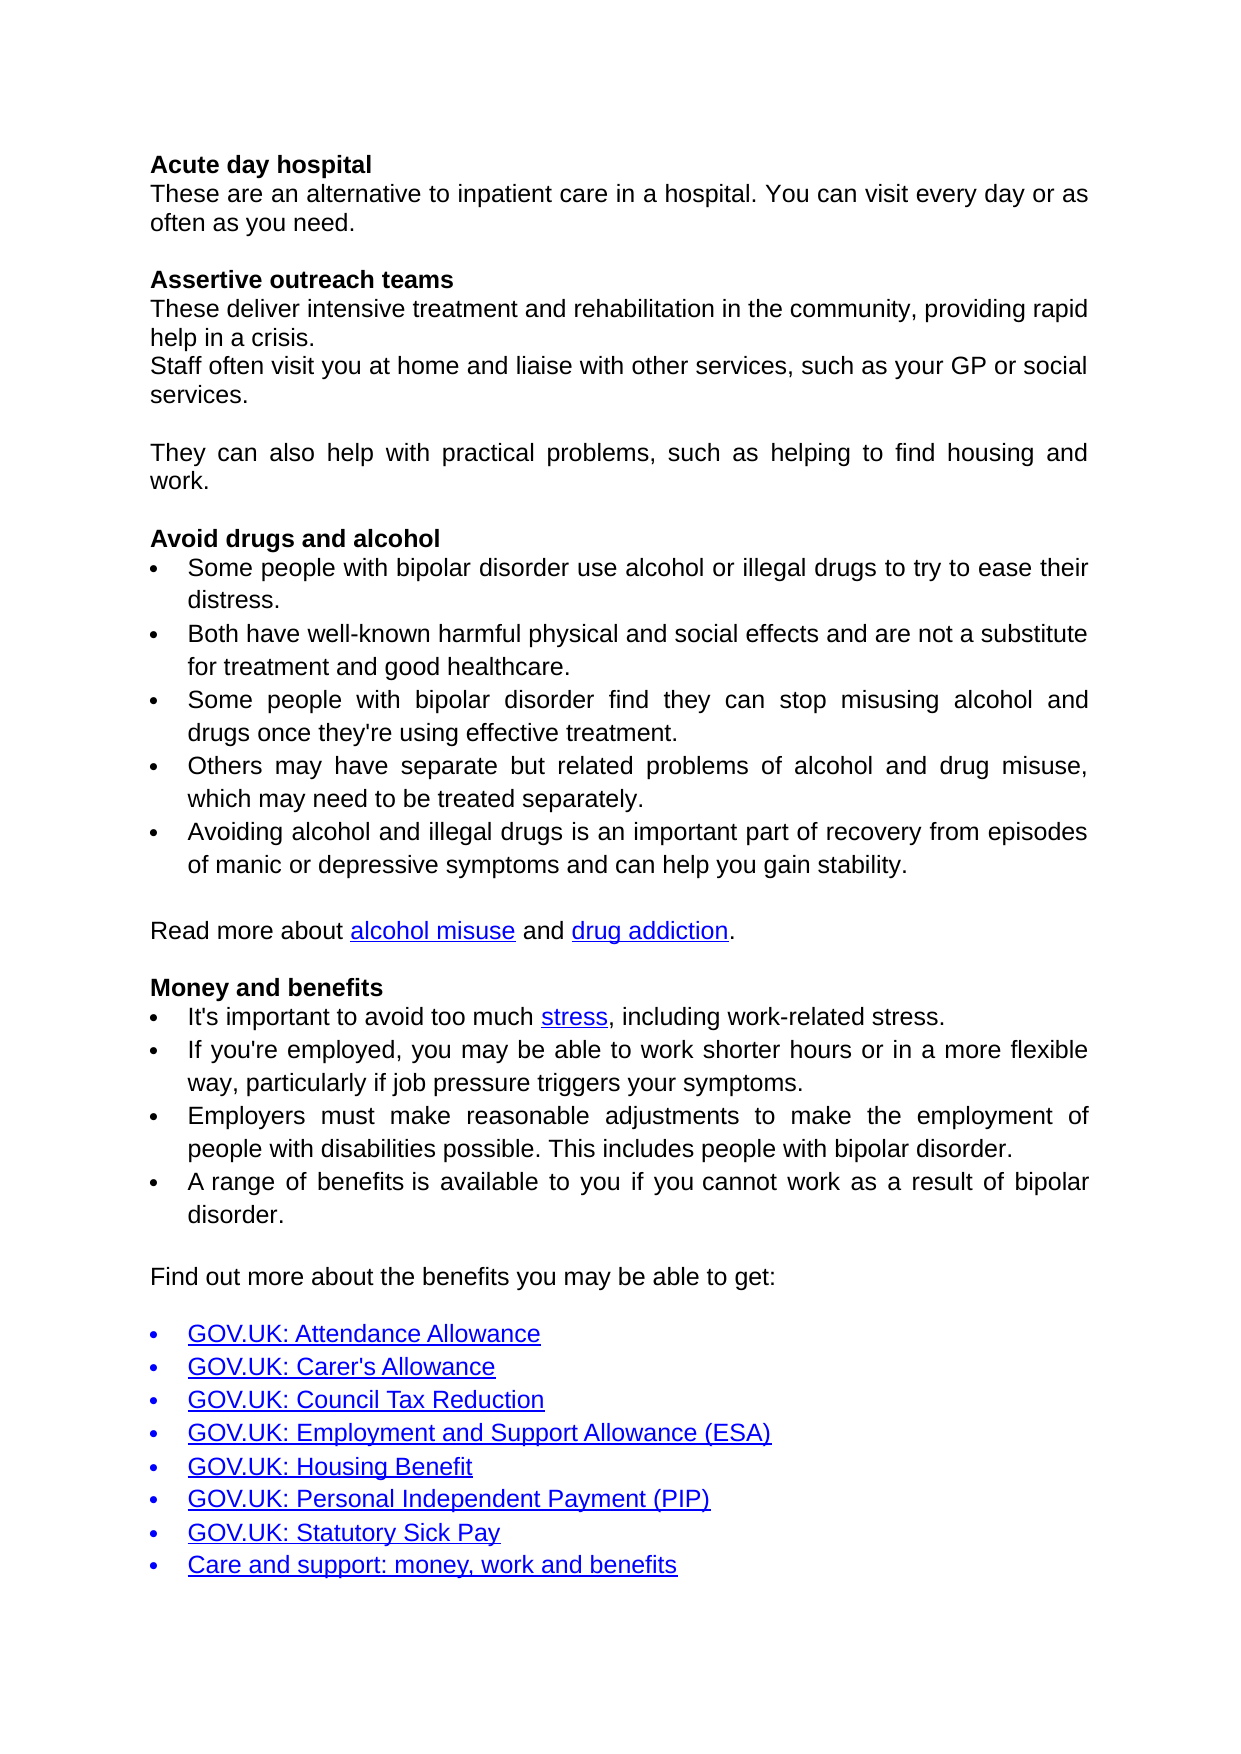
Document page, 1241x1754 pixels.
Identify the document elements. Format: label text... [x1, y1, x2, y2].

list Both have well-known harmful physical and social effects and are not a substitute for treatment and good healthcare. [150, 618, 1090, 680]
subtitle Assertive outreach teams [150, 265, 1090, 294]
list GOV.UK: Personal Independent Payment (PIP) [150, 1484, 1090, 1513]
subtitle Avoid drugs and alcohol [150, 524, 1090, 552]
list Others may have separate but related problems of alcohol and drug misuse, which may need to be treated separately. [150, 751, 1090, 812]
list GOV.UK: Statutory Sick Pay [150, 1517, 1090, 1546]
text Find out more about the benefits you may be able to get: [150, 1262, 1090, 1291]
text Staff often visit you at home and liaise with other services, such as your GP or social services. [150, 351, 1090, 409]
text They can also help with practical problems, such as helping to find housing and work. [150, 437, 1090, 495]
list GOV.UK: Attendance Allowance [150, 1319, 1090, 1348]
text These are an alternative to inpatient care in a hospital. You can visit every day or as often as you need. [150, 179, 1090, 236]
text These deliver intensive treatment and rehabilitation in the community, providing rapid help in a crisis. [150, 294, 1090, 351]
list If you're employed, you may be able to work shorter hours or in a more flexible way, particularly if job pressure triggers your symptoms. [150, 1035, 1090, 1097]
subtitle Money and benefits [150, 973, 1090, 1002]
list Employers must make reasonable adjustments to make the employment of people with disabilities possible. This includes people with bipolar disorder. [150, 1101, 1090, 1163]
list GOV.UK: Council Tax Reduction [150, 1385, 1090, 1414]
list GOV.UK: Housing Benefit [150, 1451, 1090, 1480]
subtitle Acute day hospital [150, 150, 1090, 179]
text Read more about alcohol misuse and drug addiction. [150, 916, 1090, 944]
list Some people with bipolar disorder find they can stop misusing alcohol and drugs once they're using effective treatment. [150, 684, 1090, 746]
list GOV.UK: Carer's Allowance [150, 1352, 1090, 1381]
list Avoiding alcohol and illegal drugs is an important part of recovery from episodes of manic or depressive symptoms and can help you gain stability. [150, 817, 1090, 878]
list Some people with bipolar disorder use alcohol or illegal drugs to try to ease their distress. [150, 552, 1090, 614]
list It's important to avoid too much stress, including work-related stress. [150, 1002, 1090, 1031]
list A range of benefits is available to you if you cannot work as a result of bipolar disorder. [150, 1167, 1090, 1229]
list Care and support: money, work and benefits [150, 1551, 1090, 1579]
list GOV.UK: Employment and Support Allowance (ESA) [150, 1418, 1090, 1447]
